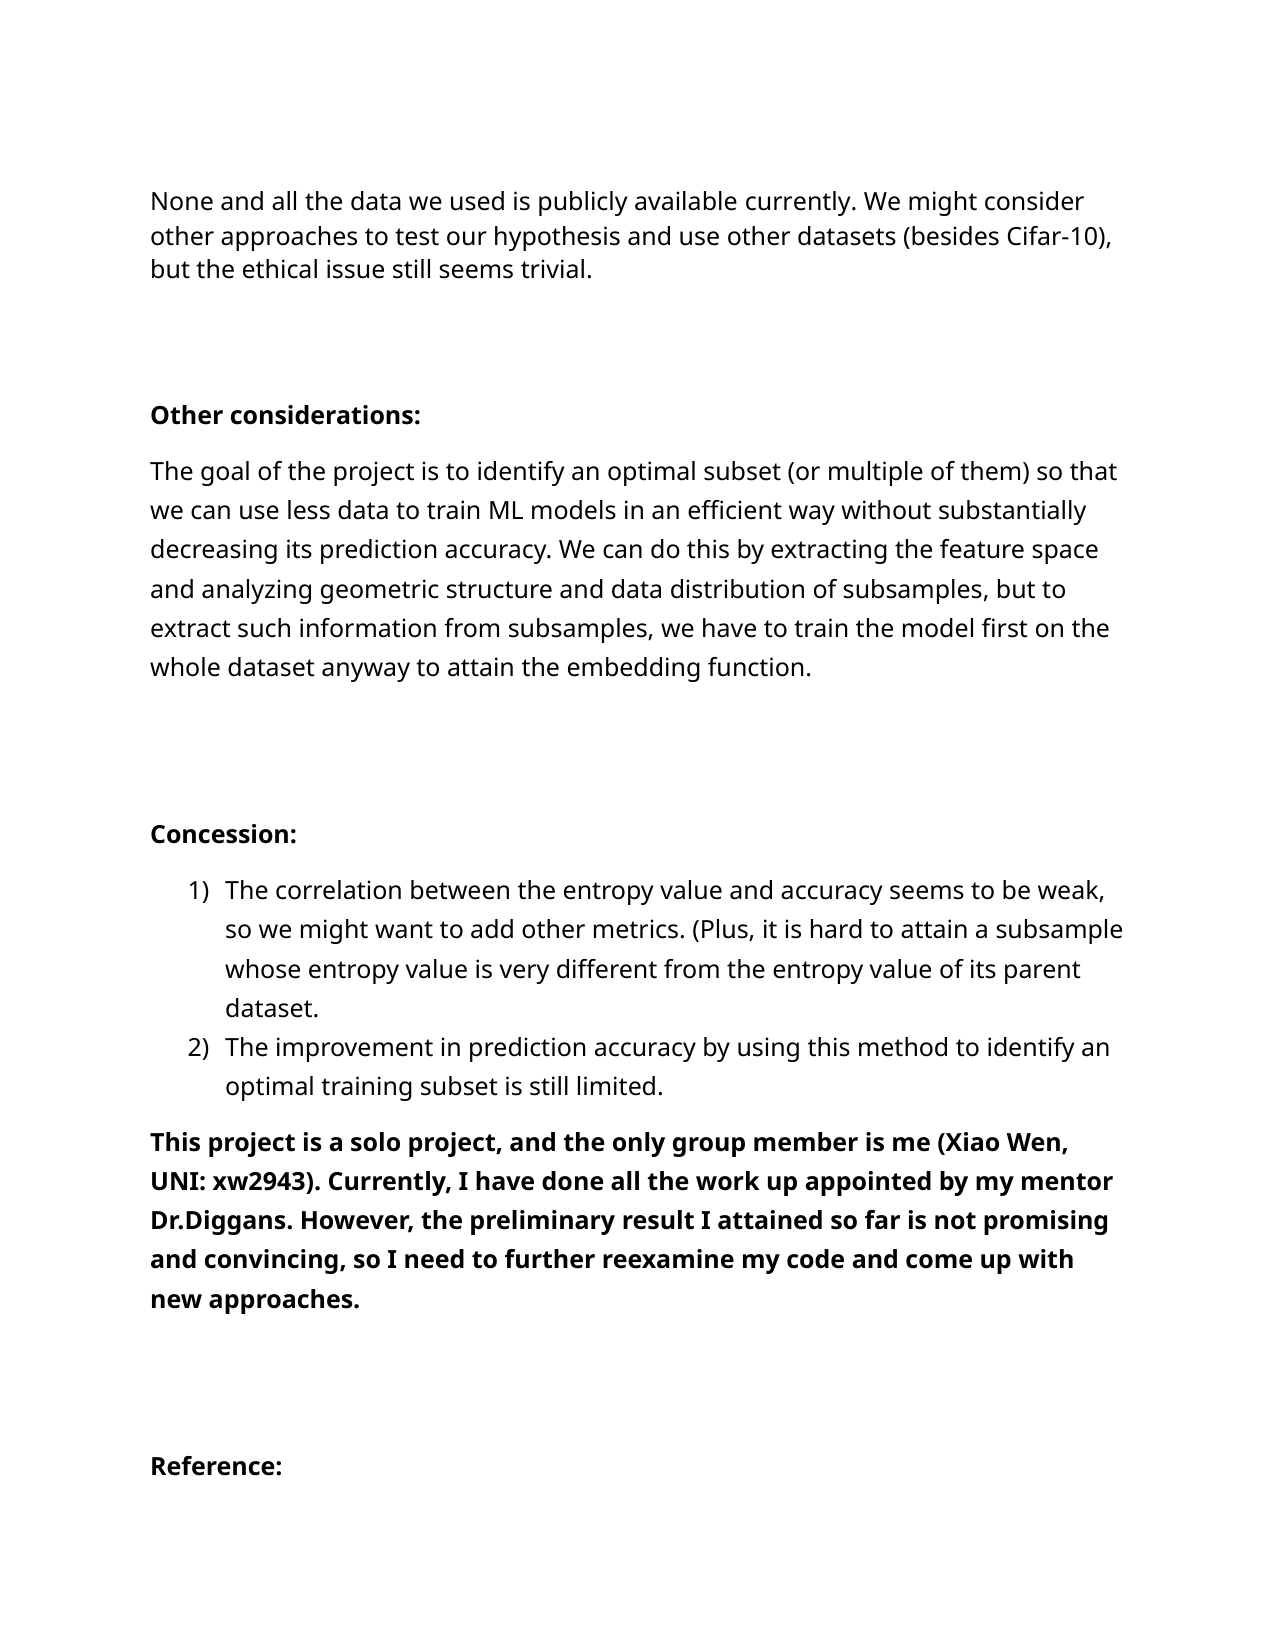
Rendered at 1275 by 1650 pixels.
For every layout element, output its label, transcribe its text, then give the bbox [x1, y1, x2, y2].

text Concession: [150, 817, 1125, 851]
list The improvement in prediction accuracy by using this method to identify an optimal training subset is still limited. [187, 1029, 1125, 1103]
text Reference: [150, 1449, 1125, 1483]
text The goal of the project is to identify an optimal subset (or multiple of them) so that we can use less data to train ML models in an efficient way without substantially decreasing its prediction accuracy. We can do this by extracting the feature space and analyzing geometric structure and data distribution of subsamples, but to extract such information from subsamples, we have to train the model first on the whole dataset anyway to attain the embedding function. [150, 454, 1125, 684]
list The correlation between the entropy value and accuracy seems to be weak, so we might want to add other metrics. (Plus, it is hard to attain a subsample whose entropy value is very different from the entropy value of its parent dataset. [187, 873, 1125, 1024]
text Other considerations: [150, 398, 1125, 432]
text This project is a solo project, and the only group member is me (Xiao Wen, UNI: xw2943). Currently, I have done all the work up appointed by my mentor Dr.Diggans. However, the preliminary result I attained so far is not promising and convincing, so I need to further reexamine my code and come up with new approaches. [150, 1124, 1125, 1315]
text None and all the data we used is publicly available currently. We might consider other approaches to test our hypothesis and use other datasets (besides Cifar-10), but the ethical issue still seems trivial. [150, 184, 1125, 286]
